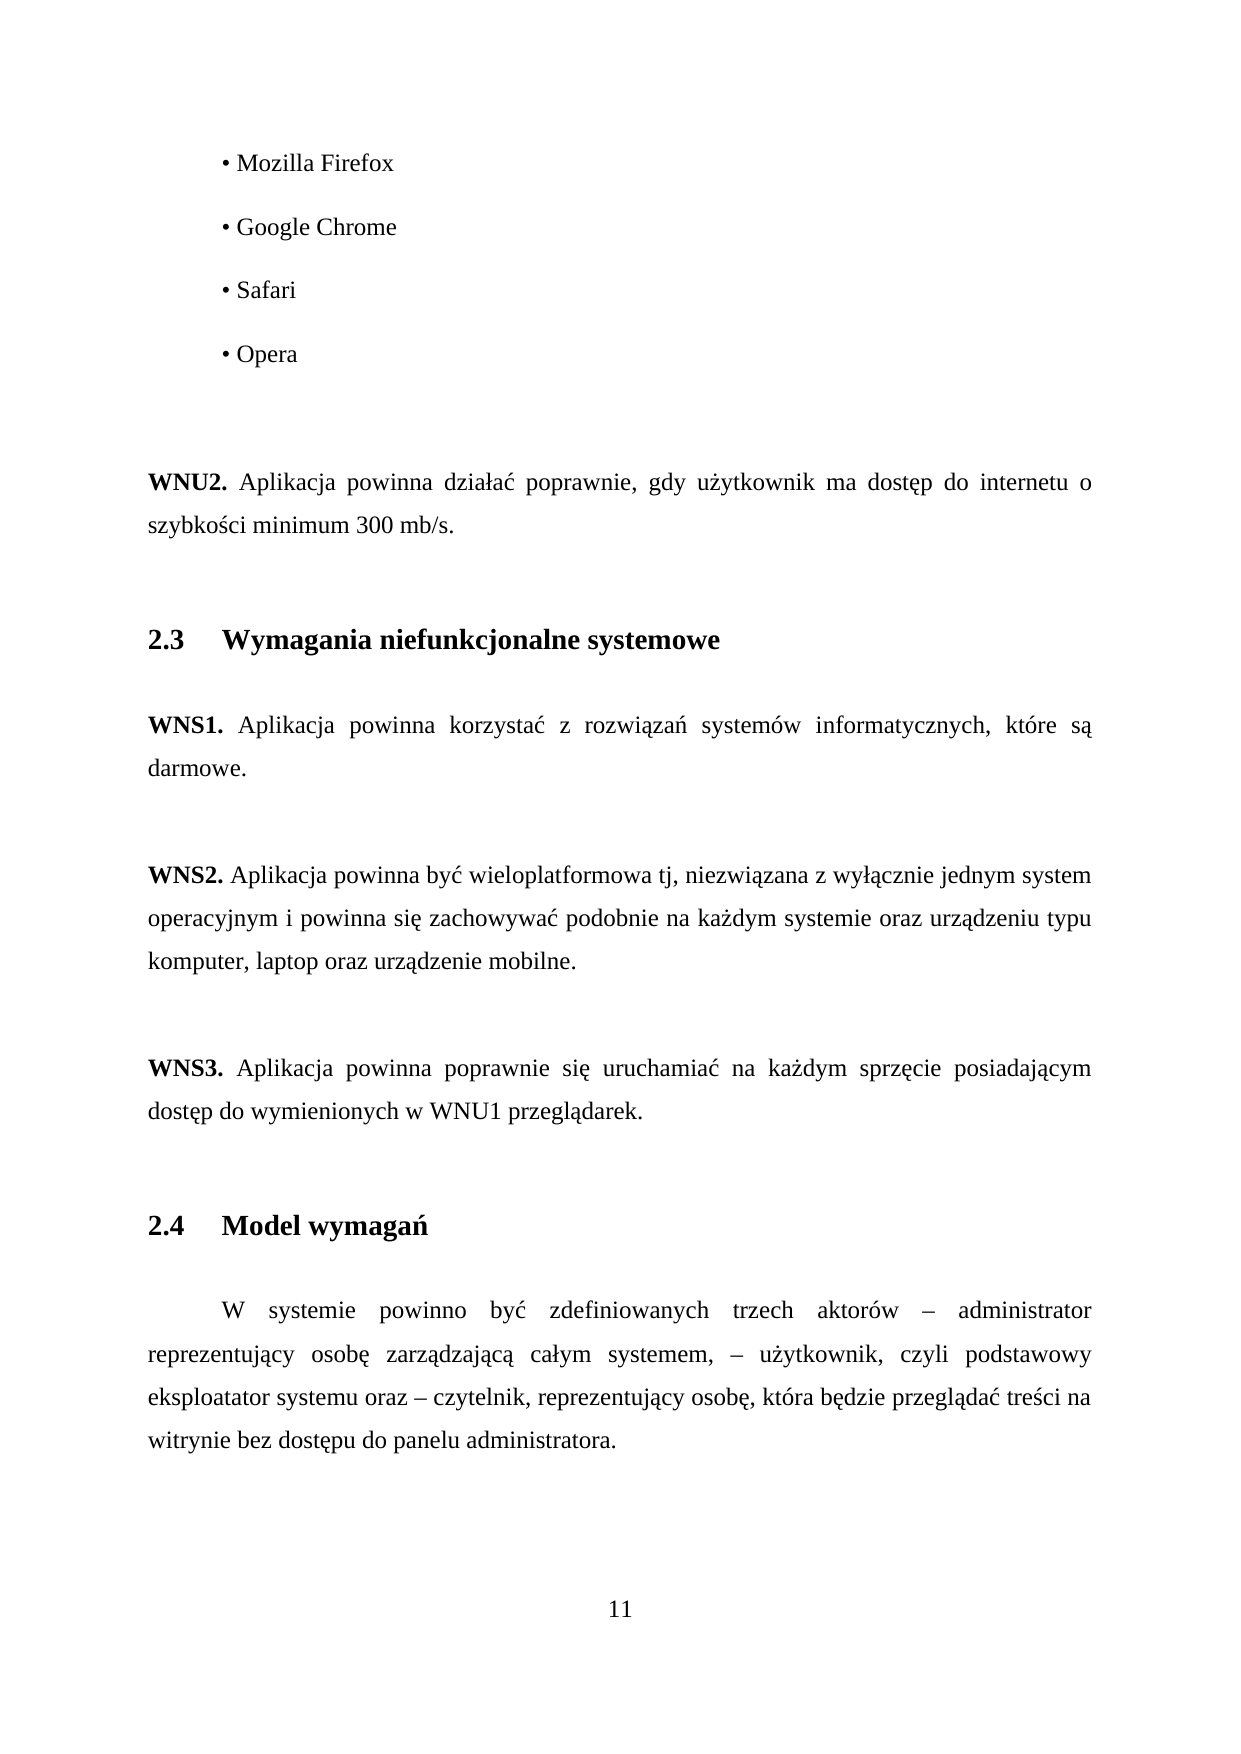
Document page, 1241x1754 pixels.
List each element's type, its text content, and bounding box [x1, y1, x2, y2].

text W systemie powinno być zdefiniowanych trzech aktorów – administrator reprezentujący osobę zarządzającą całym systemem, – użytkownik, czyli podstawowy eksploatator systemu oraz – czytelnik, reprezentujący osobę, która będzie przeglądać treści na witrynie bez dostępu do panelu administratora. [148, 1296, 1092, 1454]
text WNS2. Aplikacja powinna być wieloplatformowa tj, niezwiązana z wyłącznie jednym system operacyjnym i powinna się zachowywać podobnie na każdym systemie oraz urządzeniu typu komputer, laptop oraz urządzenie mobilne. [148, 860, 1092, 975]
text • Mozilla Firefox [148, 148, 1092, 176]
text WNU2. Aplikacja powinna działać poprawnie, gdy użytkownik ma dostęp do internetu o szybkości minimum 300 mb/s. [148, 467, 1092, 539]
text WNS1. Aplikacja powinna korzystać z rozwiązań systemów informatycznych, które są darmowe. [148, 710, 1092, 782]
text • Opera [148, 339, 1092, 368]
text • Safari [148, 276, 1092, 304]
text WNS3. Aplikacja powinna poprawnie się uruchamiać na każdym sprzęcie posiadającym dostęp do wymienionych w WNU1 przeglądarek. [148, 1053, 1092, 1125]
subtitle Wymagania niefunkcjonalne systemowe [148, 622, 1092, 655]
text • Google Chrome [148, 212, 1092, 240]
subtitle Model wymagań [148, 1208, 1092, 1241]
